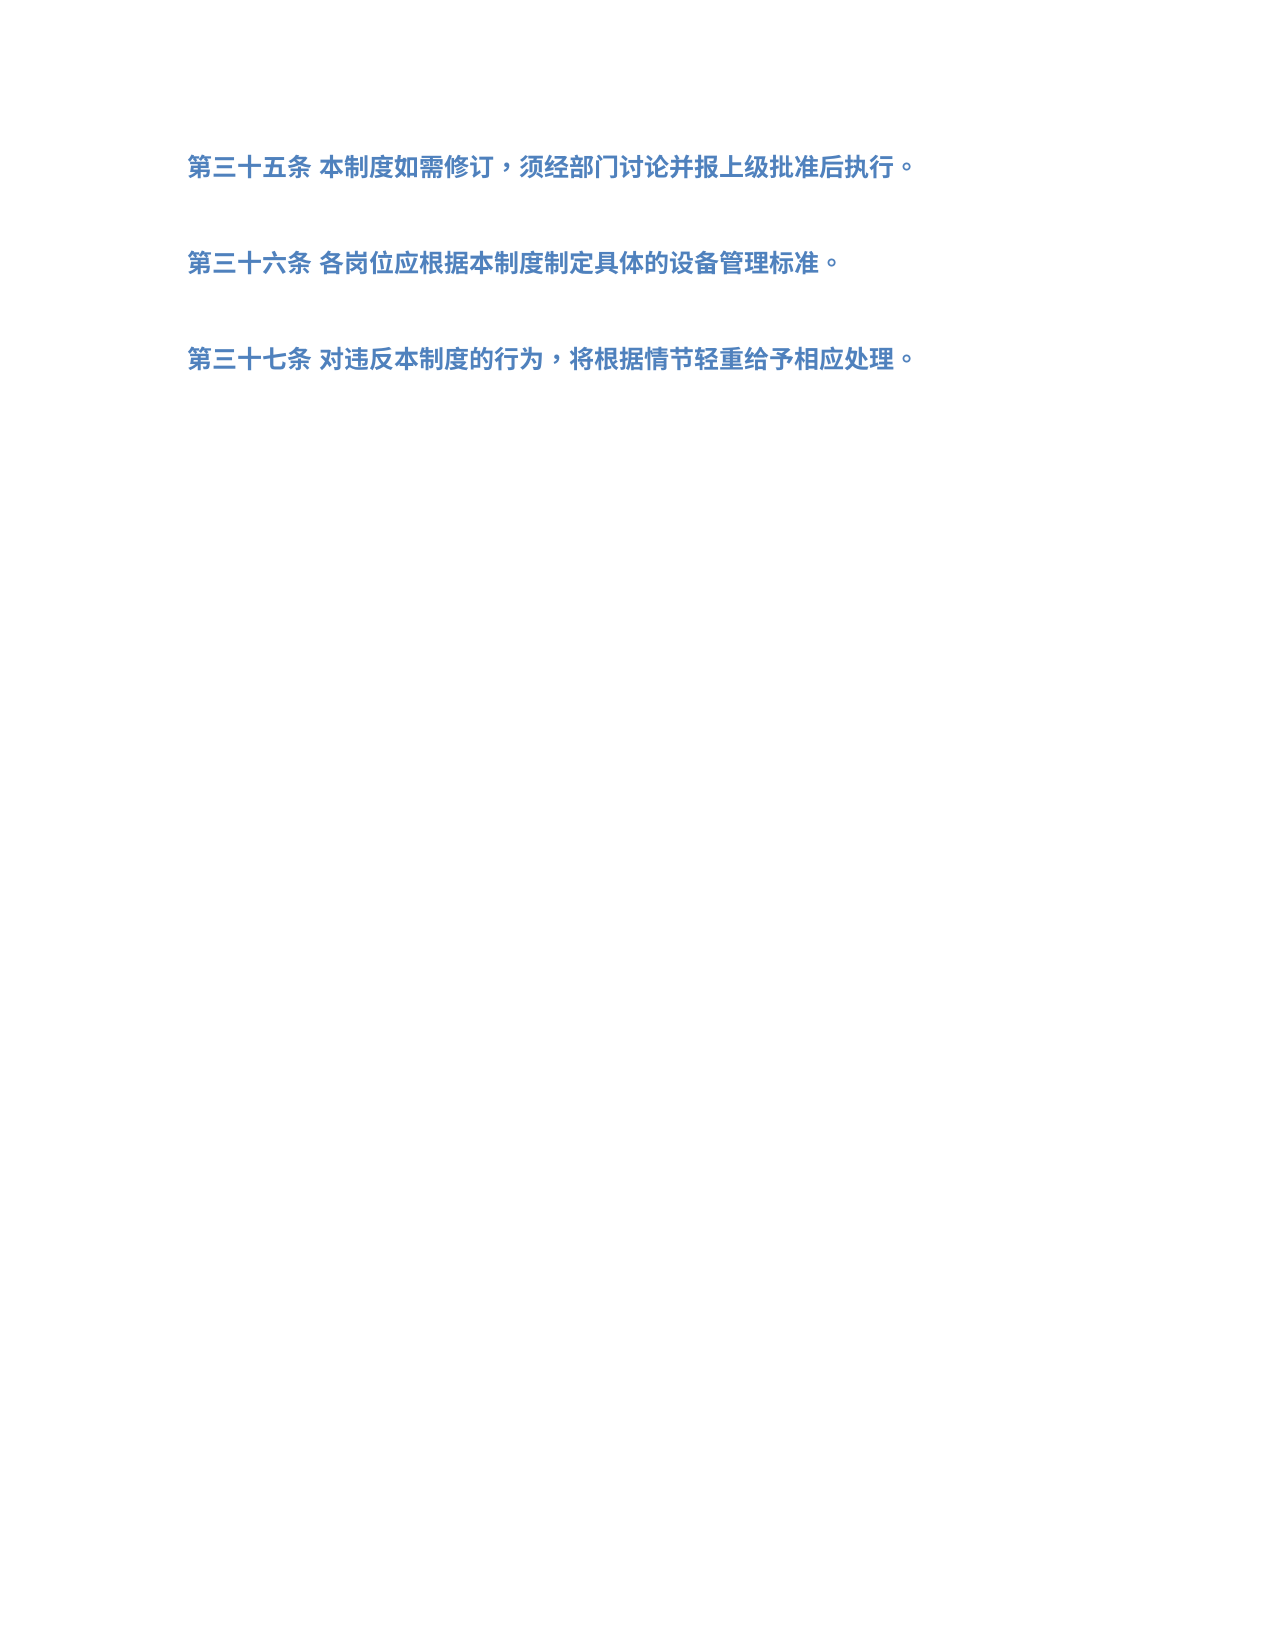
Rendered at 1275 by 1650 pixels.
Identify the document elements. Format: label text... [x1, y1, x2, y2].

subtitle 第三十六条 各岗位应根据本制度制定具体的设备管理标准。 [187, 246, 1087, 280]
subtitle 第三十五条 本制度如需修订，须经部门讨论并报上级批准后执行。 [187, 150, 1087, 184]
subtitle 第三十七条 对违反本制度的行为，将根据情节轻重给予相应处理。 [187, 342, 1087, 376]
